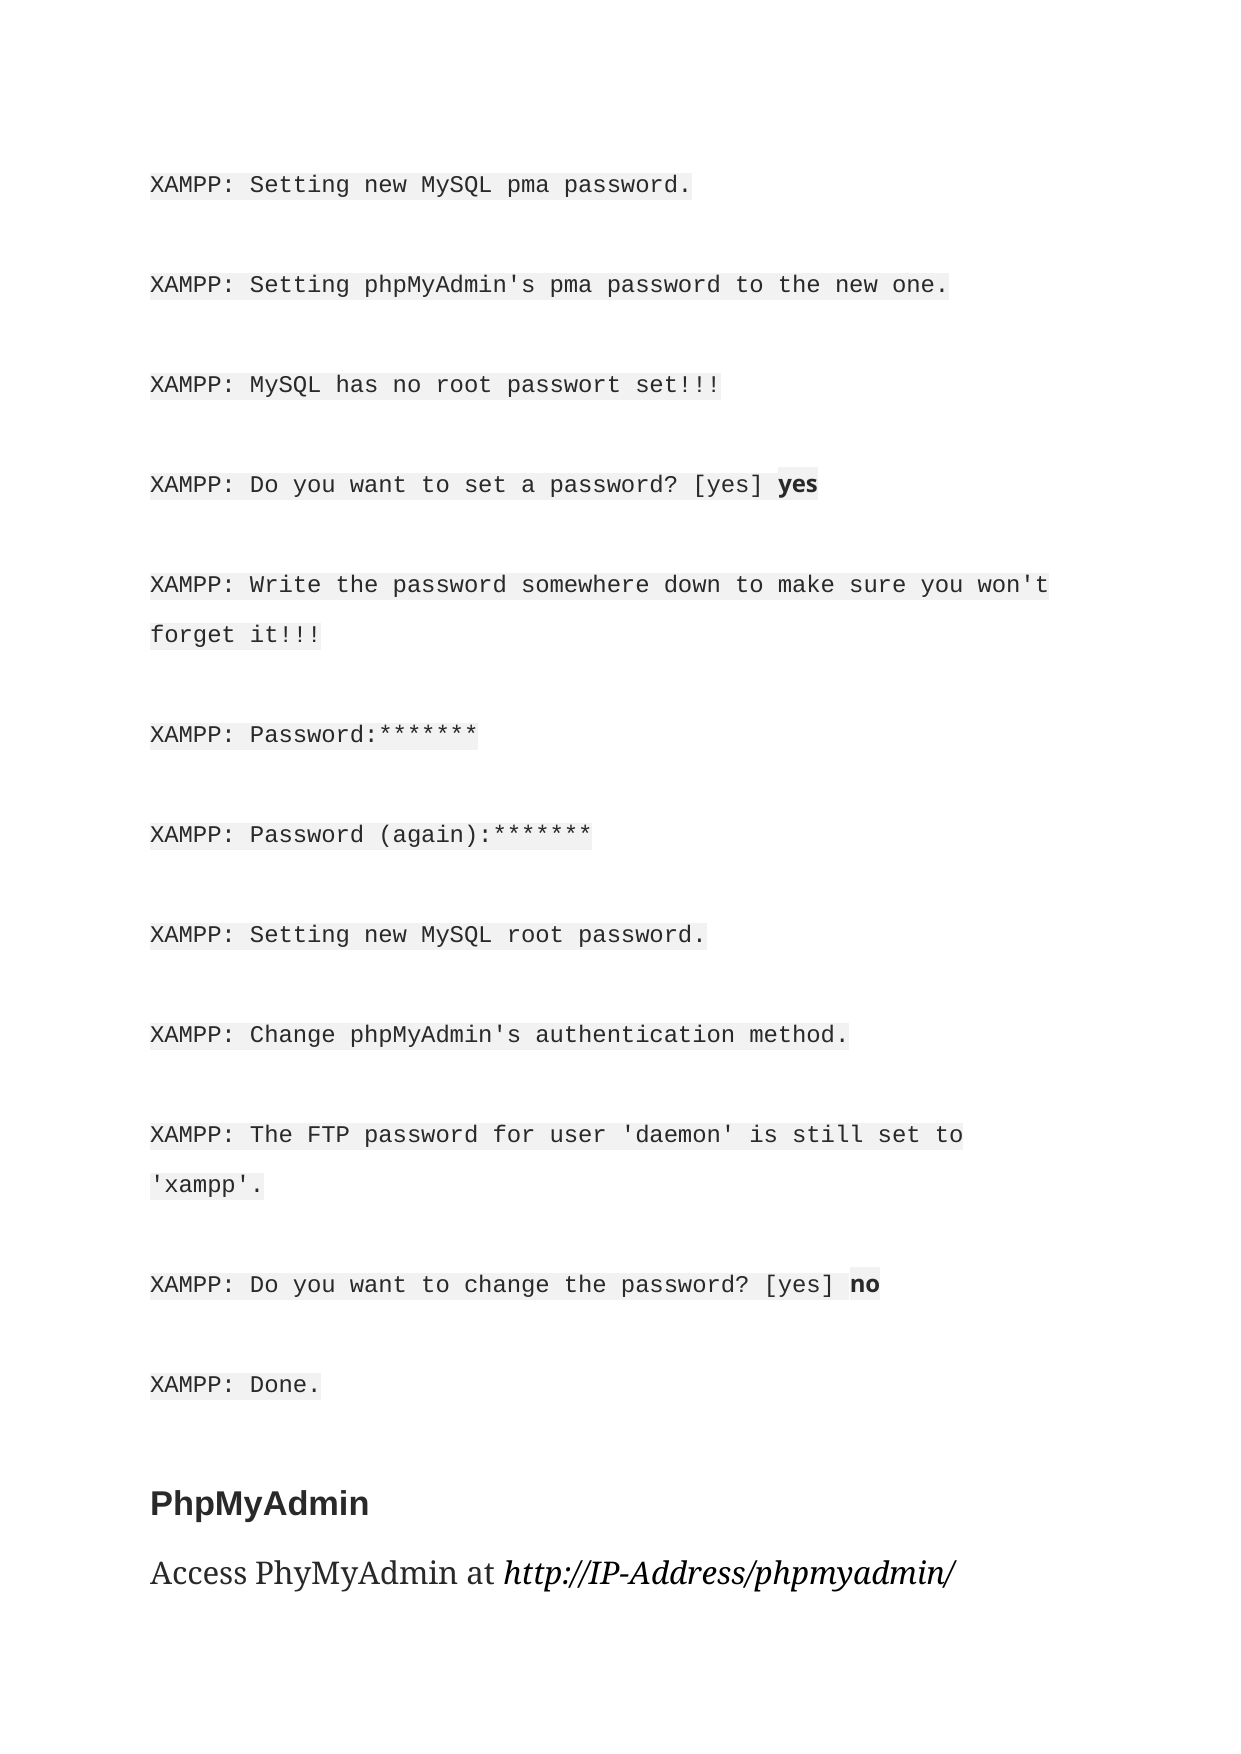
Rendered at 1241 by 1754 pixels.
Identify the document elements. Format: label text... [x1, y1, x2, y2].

text XAMPP: Write the password somewhere down to make sure you won't forget it!!! [150, 550, 1090, 650]
text XAMPP: Setting new MySQL pma password. [150, 150, 1090, 200]
text XAMPP: Done. [150, 1350, 1090, 1400]
text XAMPP: The FTP password for user 'daemon' is still set to 'xampp'. [150, 1100, 1090, 1200]
text Access PhyMyAdmin at http://IP-Address/phpmyadmin/ [150, 1544, 1090, 1594]
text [150, 450, 1090, 500]
text XAMPP: Password:******* [150, 700, 1090, 750]
text XAMPP: Do you want to change the password? [yes] no [150, 1250, 1090, 1300]
text XAMPP: Password (again):******* [150, 800, 1090, 850]
text XAMPP: Setting phpMyAdmin's pma password to the new one. [150, 250, 1090, 300]
text XAMPP: Change phpMyAdmin's authentication method. [150, 1000, 1090, 1050]
text XAMPP: Setting new MySQL root password. [150, 900, 1090, 950]
text XAMPP: MySQL has no root passwort set!!! [150, 350, 1090, 400]
text PhpMyAdmin [150, 1478, 1090, 1522]
